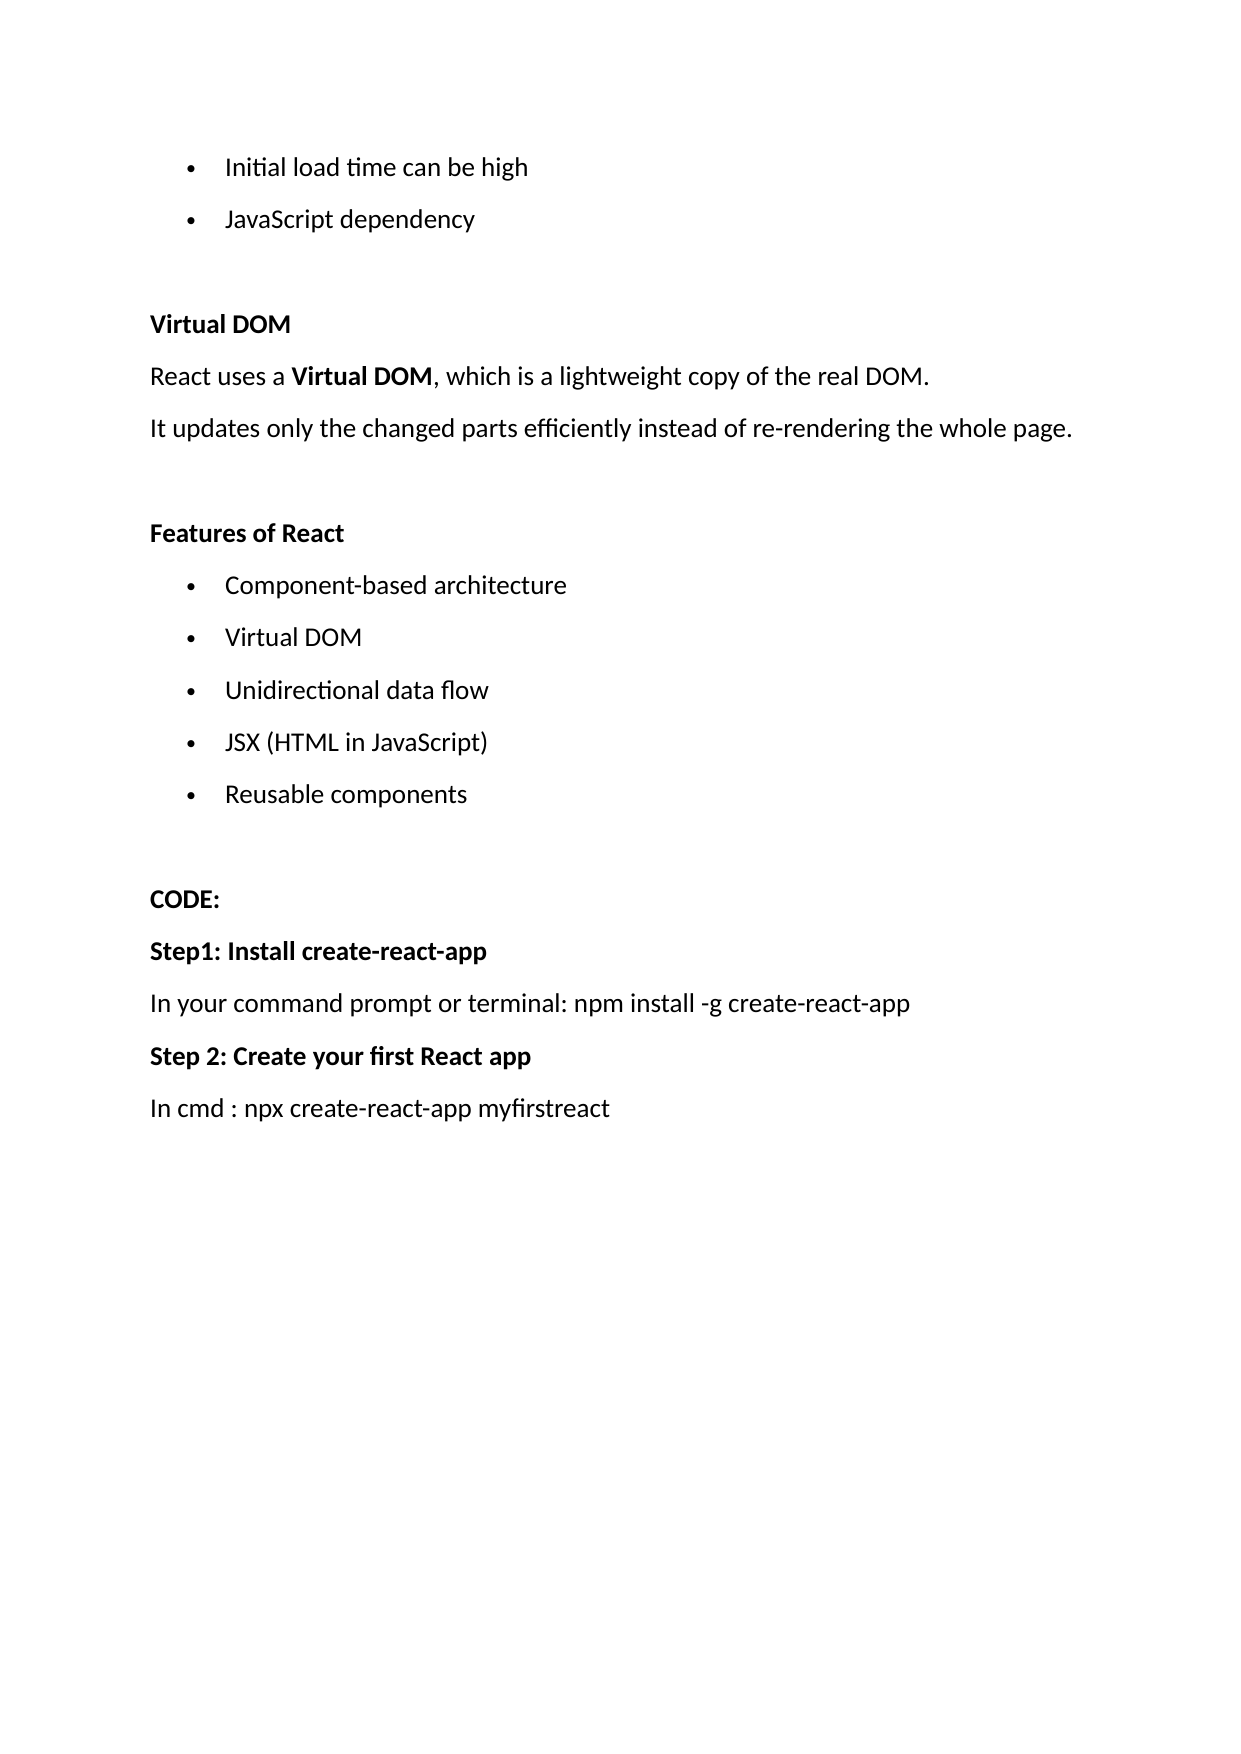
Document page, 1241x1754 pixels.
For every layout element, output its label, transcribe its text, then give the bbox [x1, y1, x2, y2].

text CODE: [150, 882, 1090, 915]
list Virtual DOM [187, 621, 1090, 654]
text React uses a Virtual DOM, which is a lightweight copy of the real DOM. [150, 359, 1090, 392]
text In your command prompt or terminal: npm install -g create-react-app [150, 987, 1090, 1020]
text Virtual DOM [150, 307, 1090, 340]
text Features of React [150, 516, 1090, 549]
text Step1: Install create-react-app [150, 934, 1090, 967]
text In cmd : npx create-react-app myfirstreact [150, 1091, 1090, 1124]
list Unidirectional data flow [187, 673, 1090, 706]
list JSX (HTML in JavaScript) [187, 725, 1090, 758]
text It updates only the changed parts efficiently instead of re-rendering the whole page. [150, 411, 1090, 444]
list Component-based architecture [187, 568, 1090, 601]
list Reusable components [187, 777, 1090, 811]
list JavaScript dependency [187, 202, 1090, 235]
list Initial load time can be high [187, 150, 1090, 183]
text Step 2: Create your first React app [150, 1039, 1090, 1072]
